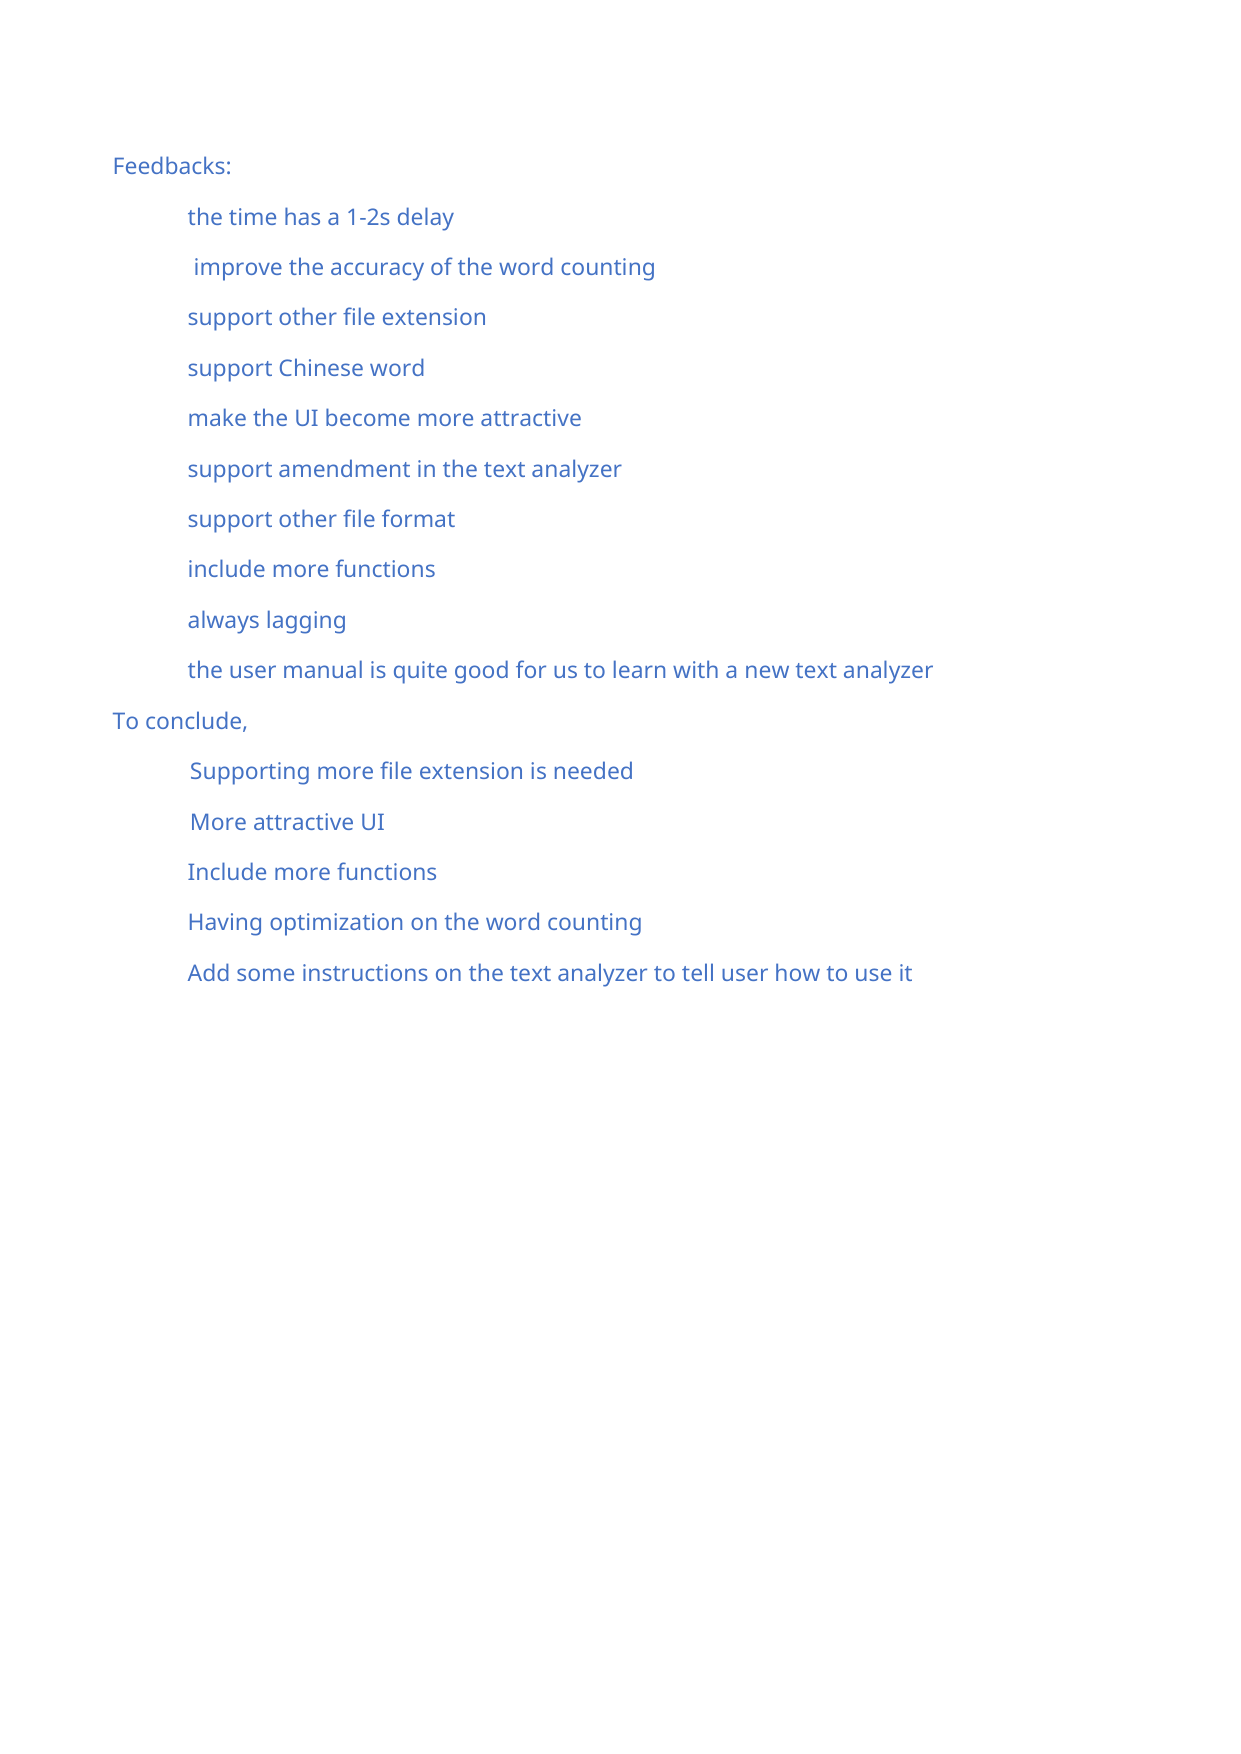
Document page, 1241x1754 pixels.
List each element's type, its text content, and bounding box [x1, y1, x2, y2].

text support Chinese word [112, 352, 1128, 383]
text include more functions [112, 553, 1128, 584]
text always lagging [112, 604, 1128, 635]
text the user manual is quite good for us to learn with a new text analyzer [112, 654, 1128, 685]
text Feedbacks: [112, 150, 1128, 181]
text More attractive UI [112, 805, 1128, 837]
text support other file format [112, 503, 1128, 534]
text support other file extension [112, 301, 1128, 332]
text Include more functions [112, 856, 1128, 887]
text Having optimization on the word counting [112, 906, 1128, 937]
text To conclude, [112, 704, 1128, 736]
text improve the accuracy of the word counting [112, 251, 1128, 282]
text the time has a 1-2s delay [112, 200, 1128, 232]
text Supporting more file extension is needed [112, 755, 1128, 786]
text make the UI become more attractive [112, 402, 1128, 433]
text support amendment in the text analyzer [112, 452, 1128, 484]
text Add some instructions on the text analyzer to tell user how to use it [112, 957, 1128, 988]
